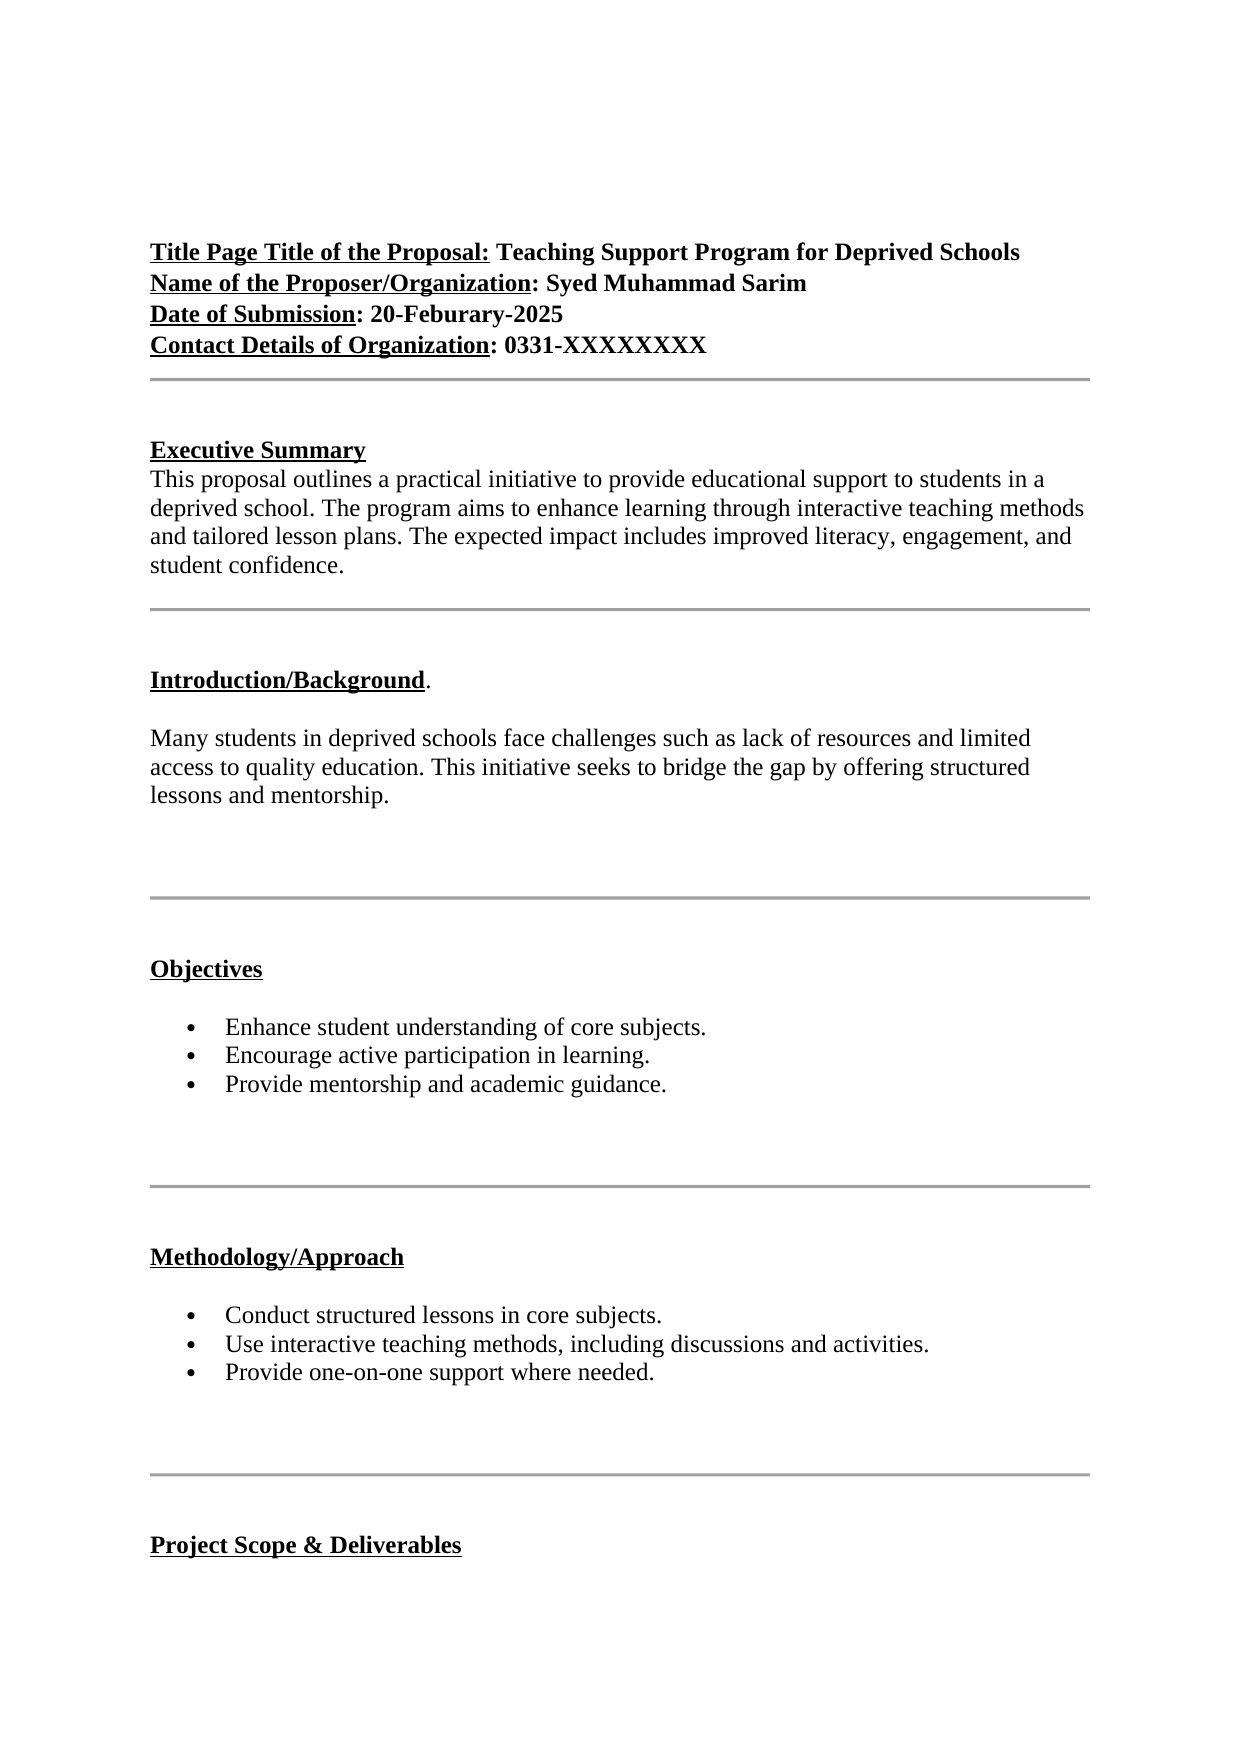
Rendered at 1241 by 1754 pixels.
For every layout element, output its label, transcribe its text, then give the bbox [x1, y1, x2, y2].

text Many students in deprived schools face challenges such as lack of resources and limited access to quality education. This initiative seeks to bridge the gap by offering structured lessons and mentorship. [150, 723, 1090, 809]
text Project Scope & Deliverables [150, 1531, 1090, 1559]
text Methodology/Approach [150, 1242, 1090, 1271]
text Title Page Title of the Proposal: Teaching Support Program for Deprived Schools Name of the Proposer/Organization: Syed Muhammad Sarim Date of Submission: 20-Feburary-2025 Contact Details of Organization: 0331-XXXXXXXX [150, 237, 1090, 359]
list Provide one-on-one support where needed. [187, 1357, 1090, 1386]
text Introduction/Background. [150, 665, 1090, 694]
list Provide mentorship and academic guidance. [187, 1069, 1090, 1098]
list Use interactive teaching methods, including discussions and activities. [187, 1329, 1090, 1357]
list Conduct structured lessons in core subjects. [187, 1300, 1090, 1329]
text Executive Summary This proposal outlines a practical initiative to provide educational support to students in a deprived school. The program aims to enhance learning through interactive teaching methods and tailored lesson plans. The expected impact includes improved literacy, engagement, and student confidence. [150, 435, 1090, 579]
list Enhance student understanding of core subjects. [187, 1012, 1090, 1040]
list Encourage active participation in learning. [187, 1040, 1090, 1069]
text Objectives [150, 954, 1090, 982]
